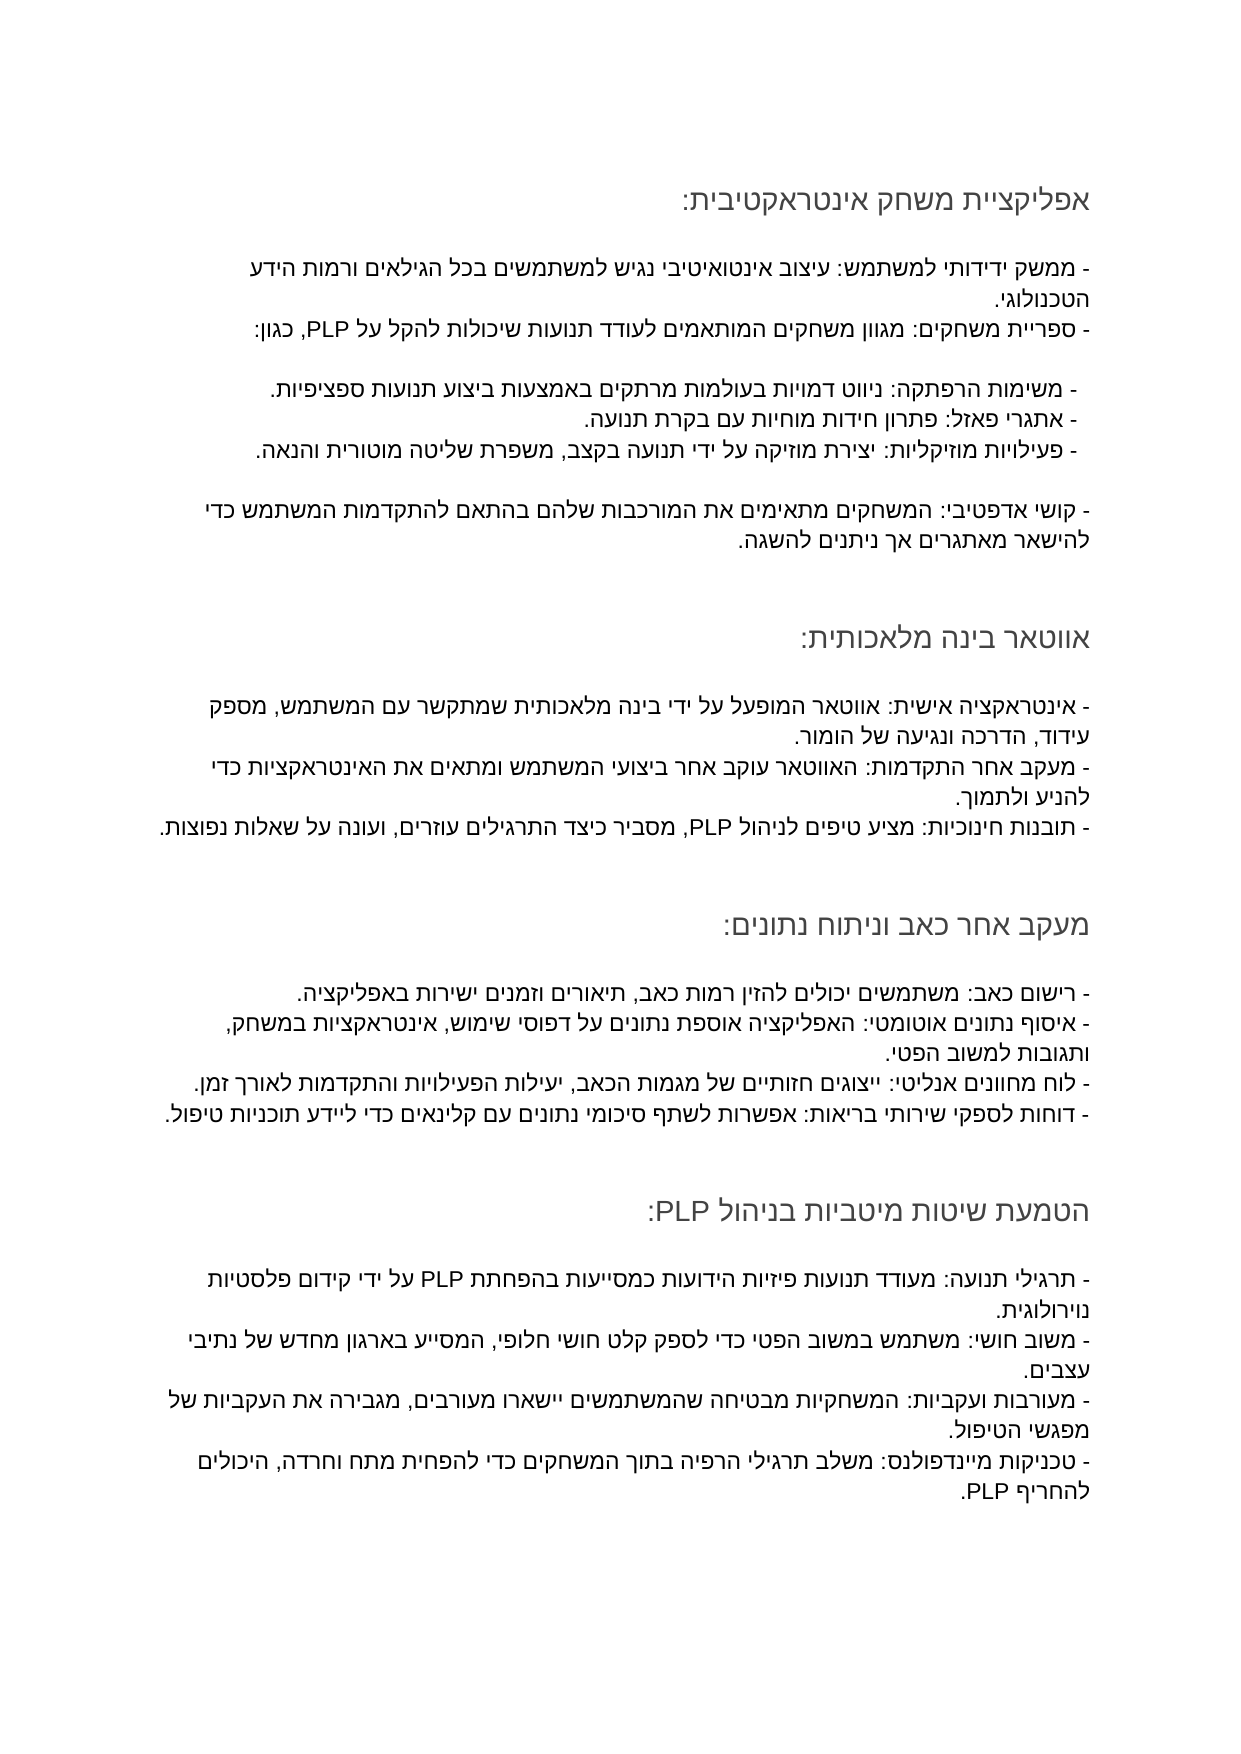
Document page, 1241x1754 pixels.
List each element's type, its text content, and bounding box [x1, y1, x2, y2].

text - משוב חושי: משתמש במשוב הפטי כדי לספק קלט חושי חלופי, המסייע בארגון מחדש של נתיבי עצבים. [150, 1327, 1090, 1383]
text - לוח מחוונים אנליטי: ייצוגים חזותיים של מגמות הכאב, יעילות הפעילויות והתקדמות לאורך זמן. [150, 1070, 1090, 1097]
text - קושי אדפטיבי: המשחקים מתאימים את המורכבות שלהם בהתאם להתקדמות המשתמש כדי להישאר מאתגרים אך ניתנים להשגה. [150, 497, 1090, 554]
text - איסוף נתונים אוטומטי: האפליקציה אוספת נתונים על דפוסי שימוש, אינטראקציות במשחק, ותגובות למשוב הפטי. [150, 1010, 1090, 1067]
text - מעקב אחר התקדמות: האווטאר עוקב אחר ביצועי המשתמש ומתאים את האינטראקציות כדי להניע ולתמוך. [150, 753, 1090, 810]
text - אינטראקציה אישית: אווטאר המופעל על ידי בינה מלאכותית שמתקשר עם המשתמש, מספק עידוד, הדרכה ונגיעה של הומור. [150, 693, 1090, 750]
text - אתגרי פאזל: פתרון חידות מוחיות עם בקרת תנועה. [150, 406, 1090, 433]
text - מעורבות ועקביות: המשחקיות מבטיחה שהמשתמשים יישארו מעורבים, מגבירה את העקביות של מפגשי הטיפול. [150, 1387, 1090, 1444]
subtitle הטמעת שיטות מיטביות בניהול PLP: [150, 1194, 1090, 1228]
text - פעילויות מוזיקליות: יצירת מוזיקה על ידי תנועה בקצב, משפרת שליטה מוטורית והנאה. [150, 437, 1090, 463]
text - תובנות חינוכיות: מציע טיפים לניהול PLP, מסביר כיצד התרגילים עוזרים, ועונה על שאלות נפוצות. [150, 814, 1090, 840]
text - ספריית משחקים: מגוון משחקים המותאמים לעודד תנועות שיכולות להקל על PLP, כגון: [150, 316, 1090, 342]
text - טכניקות מיינדפולנס: משלב תרגילי הרפיה בתוך המשחקים כדי להפחית מתח וחרדה, היכולים להחריף PLP. [150, 1448, 1090, 1504]
text - משימות הרפתקה: ניווט דמויות בעולמות מרתקים באמצעות ביצוע תנועות ספציפיות. [150, 376, 1090, 403]
text - רישום כאב: משתמשים יכולים להזין רמות כאב, תיאורים וזמנים ישירות באפליקציה. [150, 980, 1090, 1006]
subtitle אווטאר בינה מלאכותית: [150, 621, 1090, 654]
subtitle מעקב אחר כאב וניתוח נתונים: [150, 908, 1090, 941]
subtitle אפליקציית משחק אינטראקטיבית: [150, 183, 1090, 217]
text - תרגילי תנועה: מעודד תנועות פיזיות הידועות כמסייעות בהפחתת PLP על ידי קידום פלסטיות נוירולוגית. [150, 1266, 1090, 1323]
text - דוחות לספקי שירותי בריאות: אפשרות לשתף סיכומי נתונים עם קלינאים כדי ליידע תוכניות טיפול. [150, 1101, 1090, 1127]
text - ממשק ידידותי למשתמש: עיצוב אינטואיטיבי נגיש למשתמשים בכל הגילאים ורמות הידע הטכנולוגי. [150, 255, 1090, 312]
